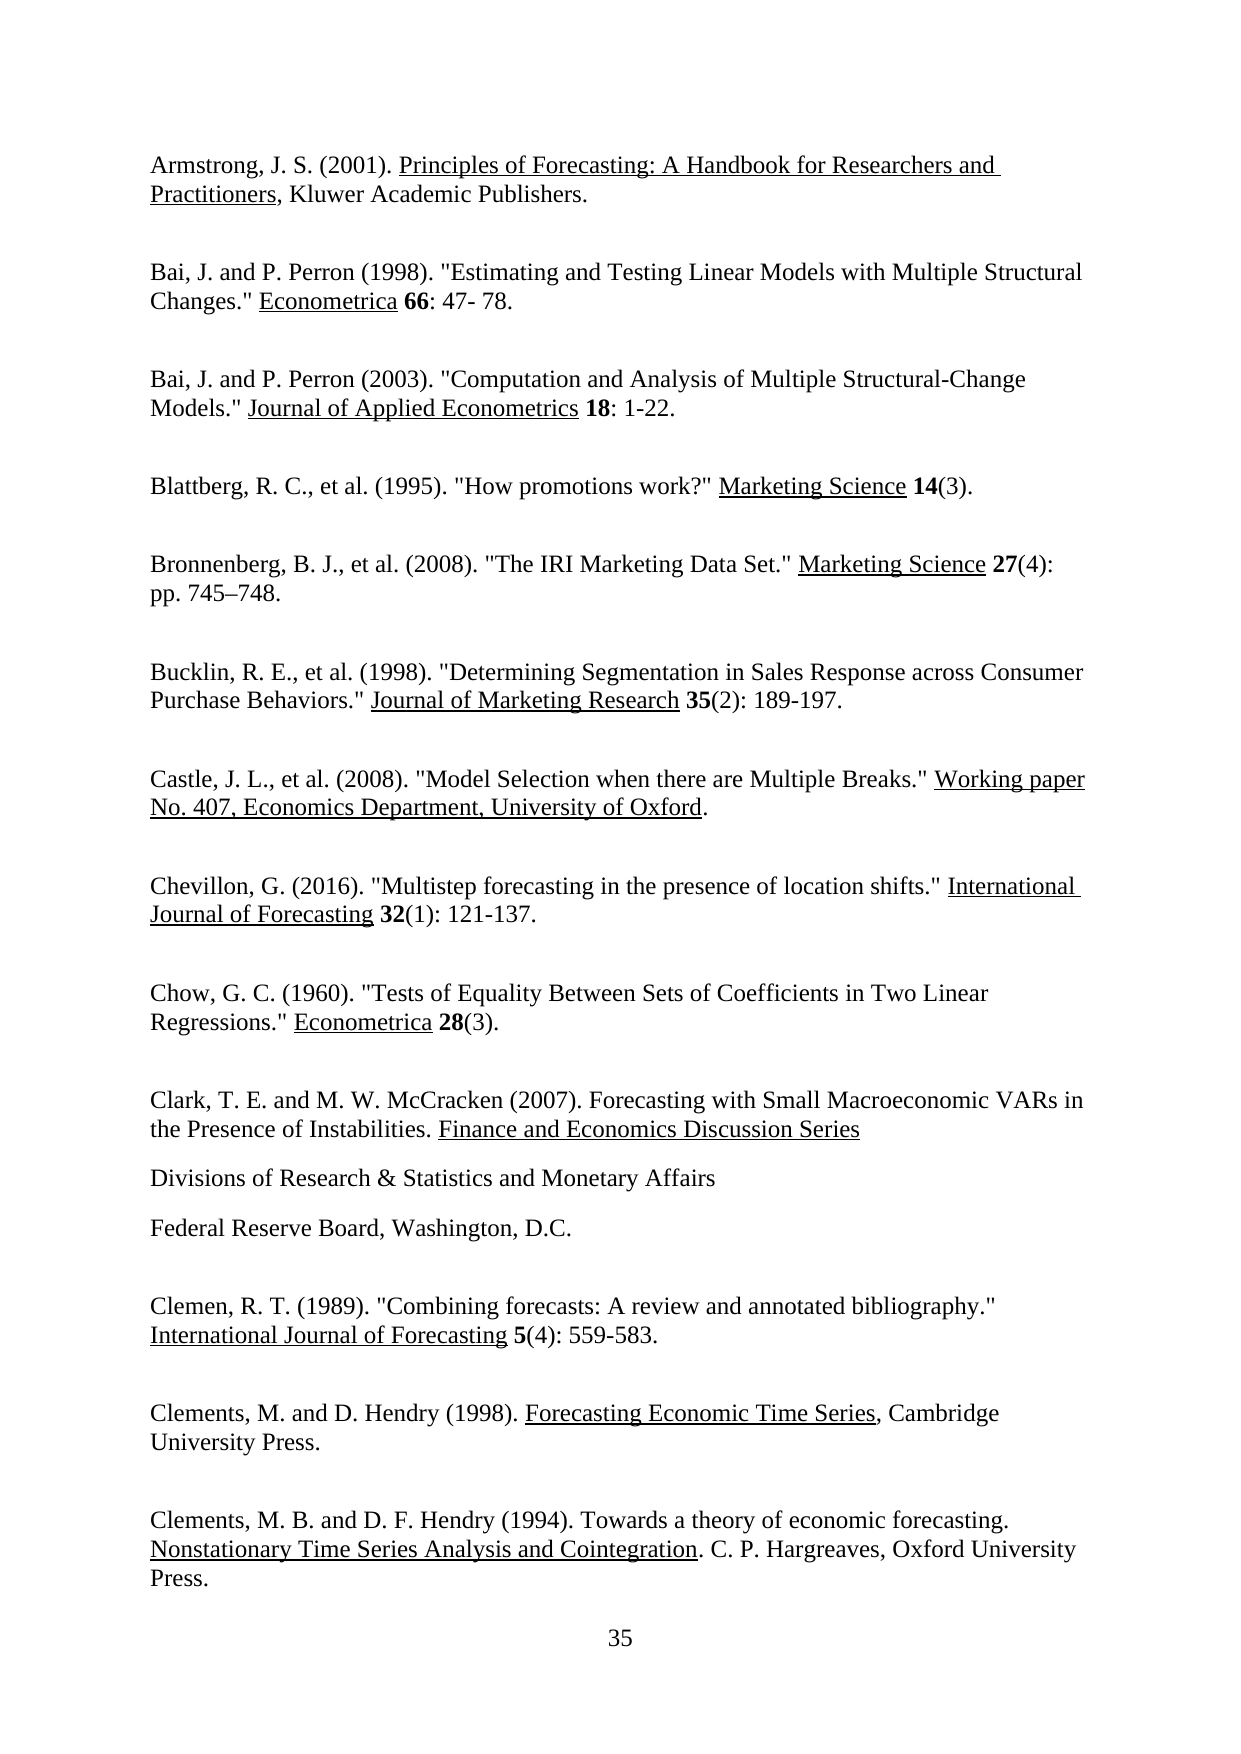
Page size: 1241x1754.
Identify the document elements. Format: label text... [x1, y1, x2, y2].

text Bronnenberg, B. J., et al. (2008). "The IRI Marketing Data Set." Marketing Science 27(4): pp. 745–748. [150, 549, 1090, 607]
text Clements, M. B. and D. F. Hendry (1994). Towards a theory of economic forecasting. Nonstationary Time Series Analysis and Cointegration. C. P. Hargreaves, Oxford University Press. [150, 1505, 1090, 1592]
text Chevillon, G. (2016). "Multistep forecasting in the presence of location shifts." International Journal of Forecasting 32(1): 121-137. [150, 871, 1090, 928]
text Clemen, R. T. (1989). "Combining forecasts: A review and annotated bibliography." International Journal of Forecasting 5(4): 559-583. [150, 1291, 1090, 1349]
text Bucklin, R. E., et al. (1998). "Determining Segmentation in Sales Response across Consumer Purchase Behaviors." Journal of Marketing Research 35(2): 189-197. [150, 657, 1090, 714]
text Clark, T. E. and M. W. McCracken (2007). Forecasting with Small Macroeconomic VARs in the Presence of Instabilities. Finance and Economics Discussion Series [150, 1085, 1090, 1142]
text Castle, J. L., et al. (2008). "Model Selection when there are Multiple Breaks." Working paper No. 407, Economics Department, University of Oxford. [150, 764, 1090, 821]
text Divisions of Research & Statistics and Monetary Affairs [150, 1163, 1090, 1192]
text Armstrong, J. S. (2001). Principles of Forecasting: A Handbook for Researchers and Practitioners, Kluwer Academic Publishers. [150, 150, 1090, 207]
text Chow, G. C. (1960). "Tests of Equality Between Sets of Coefficients in Two Linear Regressions." Econometrica 28(3). [150, 978, 1090, 1035]
text Bai, J. and P. Perron (1998). "Estimating and Testing Linear Models with Multiple Structural Changes." Econometrica 66: 47- 78. [150, 257, 1090, 314]
text Blattberg, R. C., et al. (1995). "How promotions work?" Marketing Science 14(3). [150, 471, 1090, 500]
text Federal Reserve Board, Washington, D.C. [150, 1213, 1090, 1242]
text Bai, J. and P. Perron (2003). "Computation and Analysis of Multiple Structural-Change Models." Journal of Applied Econometrics 18: 1-22. [150, 364, 1090, 422]
text Clements, M. and D. Hendry (1998). Forecasting Economic Time Series, Cambridge University Press. [150, 1398, 1090, 1456]
